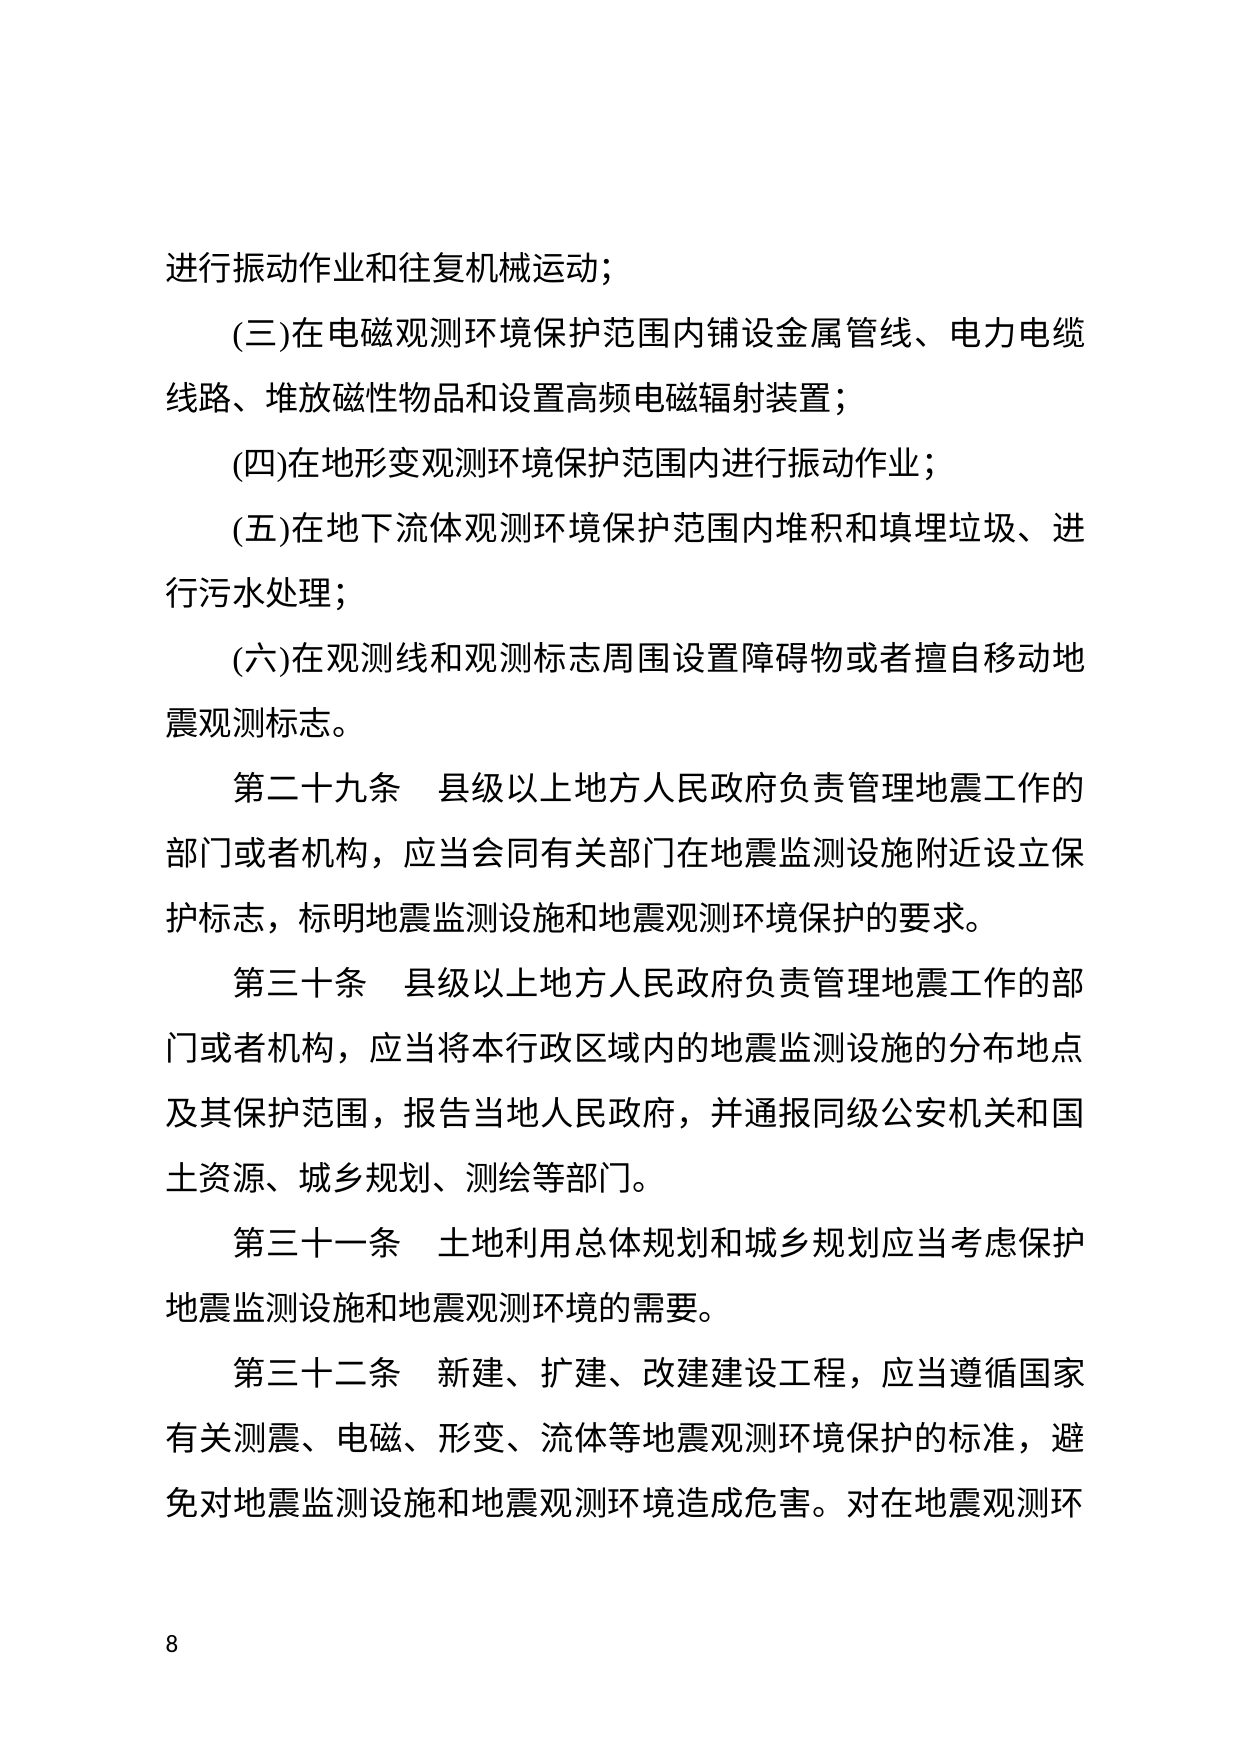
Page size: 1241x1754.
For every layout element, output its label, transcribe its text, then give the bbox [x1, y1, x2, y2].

text 第三十条 县级以上地方人民政府负责管理地震工作的部门或者机构，应当将本行政区域内的地震监测设施的分布地点及其保护范围，报告当地人民政府，并通报同级公安机关和国土资源、城乡规划、测绘等部门。 [165, 948, 1087, 1208]
text (六)在观测线和观测标志周围设置障碍物或者擅自移动地震观测标志。 [165, 623, 1087, 753]
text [165, 1338, 1087, 1533]
text (五)在地下流体观测环境保护范围内堆积和填埋垃圾、进行污水处理； [165, 493, 1087, 623]
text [165, 233, 1087, 298]
text 第三十一条 土地利用总体规划和城乡规划应当考虑保护地震监测设施和地震观测环境的需要。 [165, 1208, 1087, 1338]
text (三)在电磁观测环境保护范围内铺设金属管线、电力电缆线路、堆放磁性物品和设置高频电磁辐射装置； [165, 298, 1087, 428]
text 第二十九条 县级以上地方人民政府负责管理地震工作的部门或者机构，应当会同有关部门在地震监测设施附近设立保护标志，标明地震监测设施和地震观测环境保护的要求。 [165, 753, 1087, 948]
text (四)在地形变观测环境保护范围内进行振动作业； [165, 428, 1087, 493]
